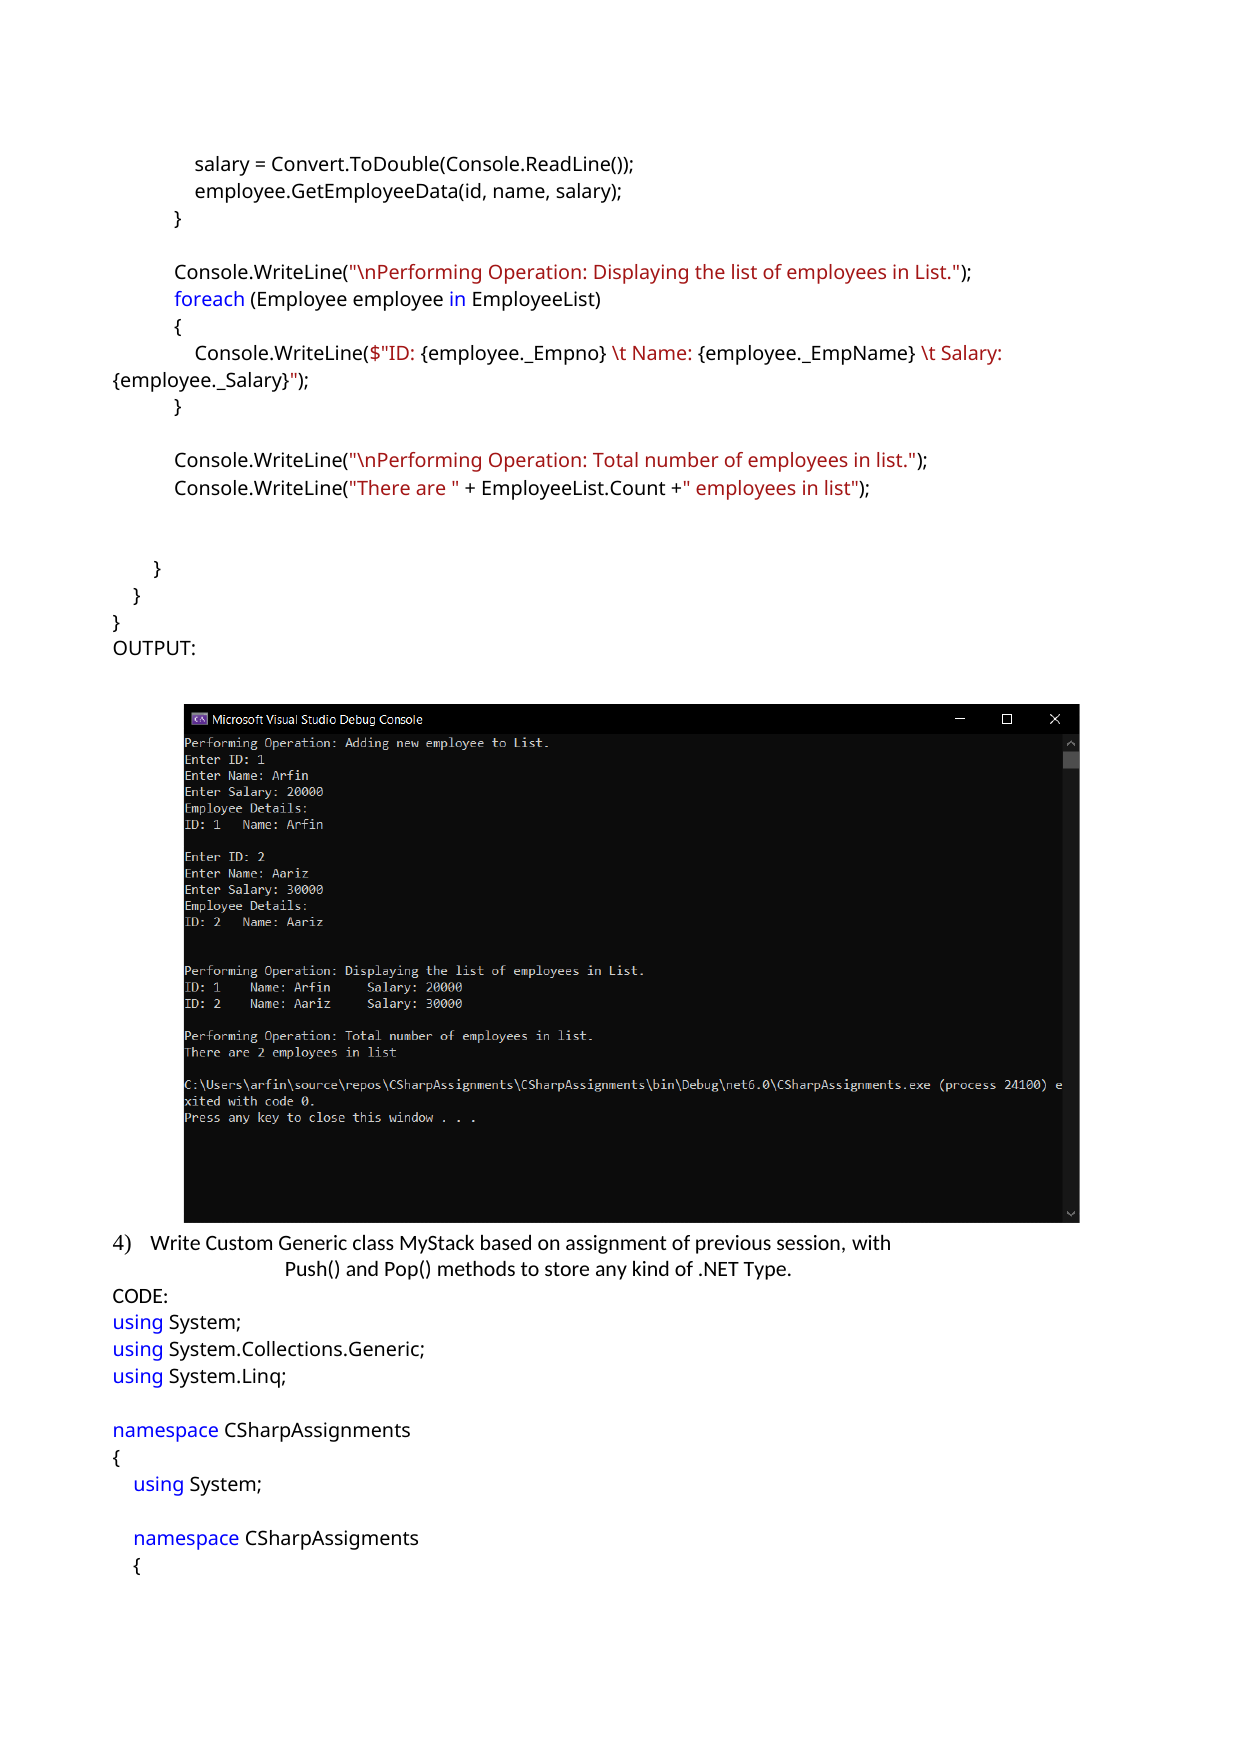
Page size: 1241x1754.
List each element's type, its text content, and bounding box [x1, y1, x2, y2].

text namespace CSharpAssignments [112, 1417, 1128, 1443]
text using System; [112, 1309, 1128, 1336]
text CODE: [112, 1282, 1128, 1309]
text salary = Convert.ToDouble(Console.ReadLine()); [112, 150, 1128, 177]
text } [112, 393, 1128, 420]
text Console.WriteLine($"ID: {employee._Empno} \t Name: {employee._EmpName} \t Salary: {employee._Salary}"); [112, 339, 1128, 393]
text Console.WriteLine("\nPerforming Operation: Total number of employees in list."); [112, 447, 1128, 474]
list } [112, 609, 1128, 635]
text } [112, 204, 1128, 231]
text using System.Collections.Generic; [112, 1336, 1128, 1363]
text namespace CSharpAssigments [112, 1524, 1128, 1551]
text foreach (Employee employee in EmployeeList) [112, 285, 1128, 312]
text Push() and Pop() methods to store any kind of .NET Type. [284, 1255, 1128, 1282]
text } [112, 555, 1128, 582]
text using System.Linq; [112, 1363, 1128, 1389]
text employee.GetEmployeeData(id, name, salary); [112, 177, 1128, 204]
list OUTPUT: [112, 635, 1128, 661]
text { [112, 1443, 1128, 1471]
text Console.WriteLine("There are " + EmployeeList.Count +" employees in list"); [112, 474, 1128, 501]
picture [183, 704, 1080, 1223]
text { [112, 1551, 1128, 1578]
text using System; [112, 1471, 1128, 1497]
text Console.WriteLine("\nPerforming Operation: Displaying the list of employees in List."); [112, 258, 1128, 285]
text { [112, 312, 1128, 339]
text } [112, 582, 1128, 609]
